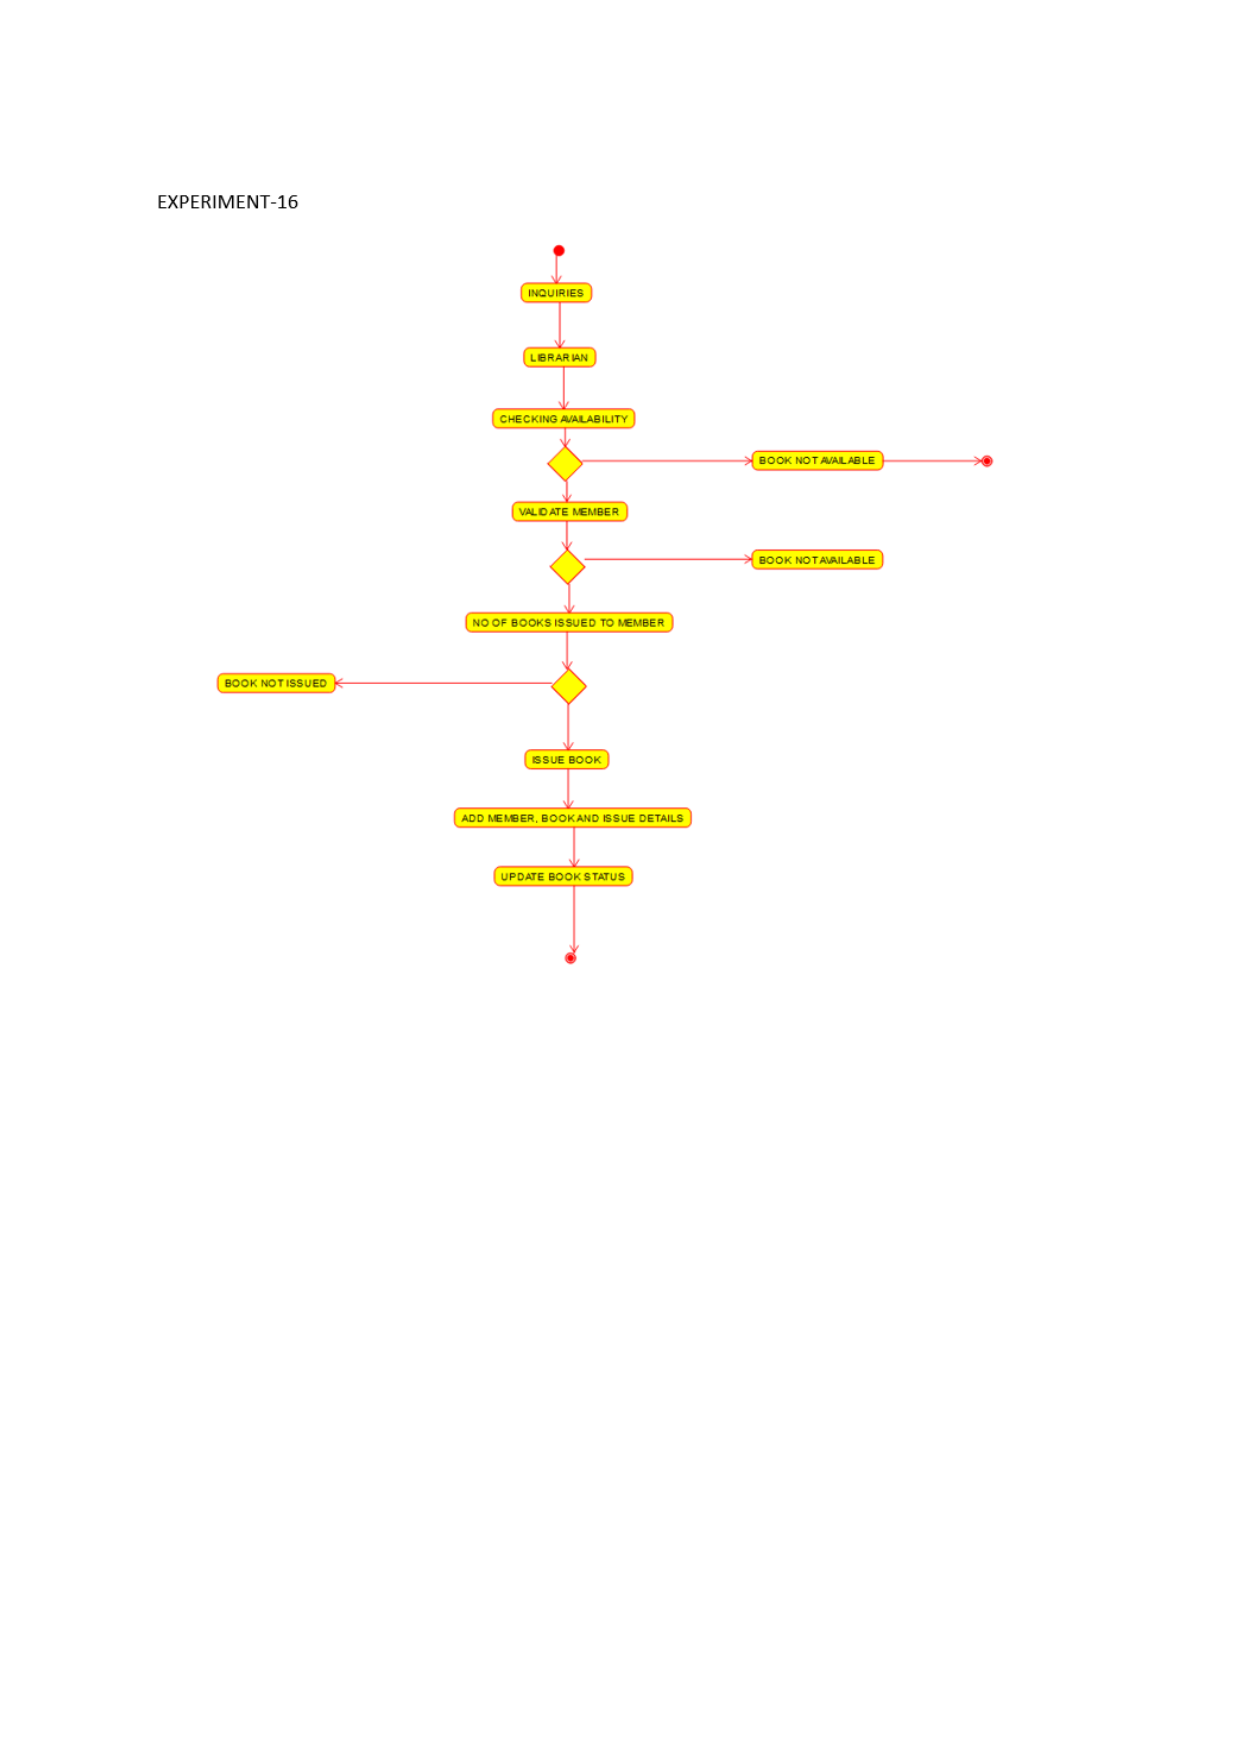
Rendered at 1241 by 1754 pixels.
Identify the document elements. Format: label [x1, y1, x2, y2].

picture [150, 150, 1091, 968]
